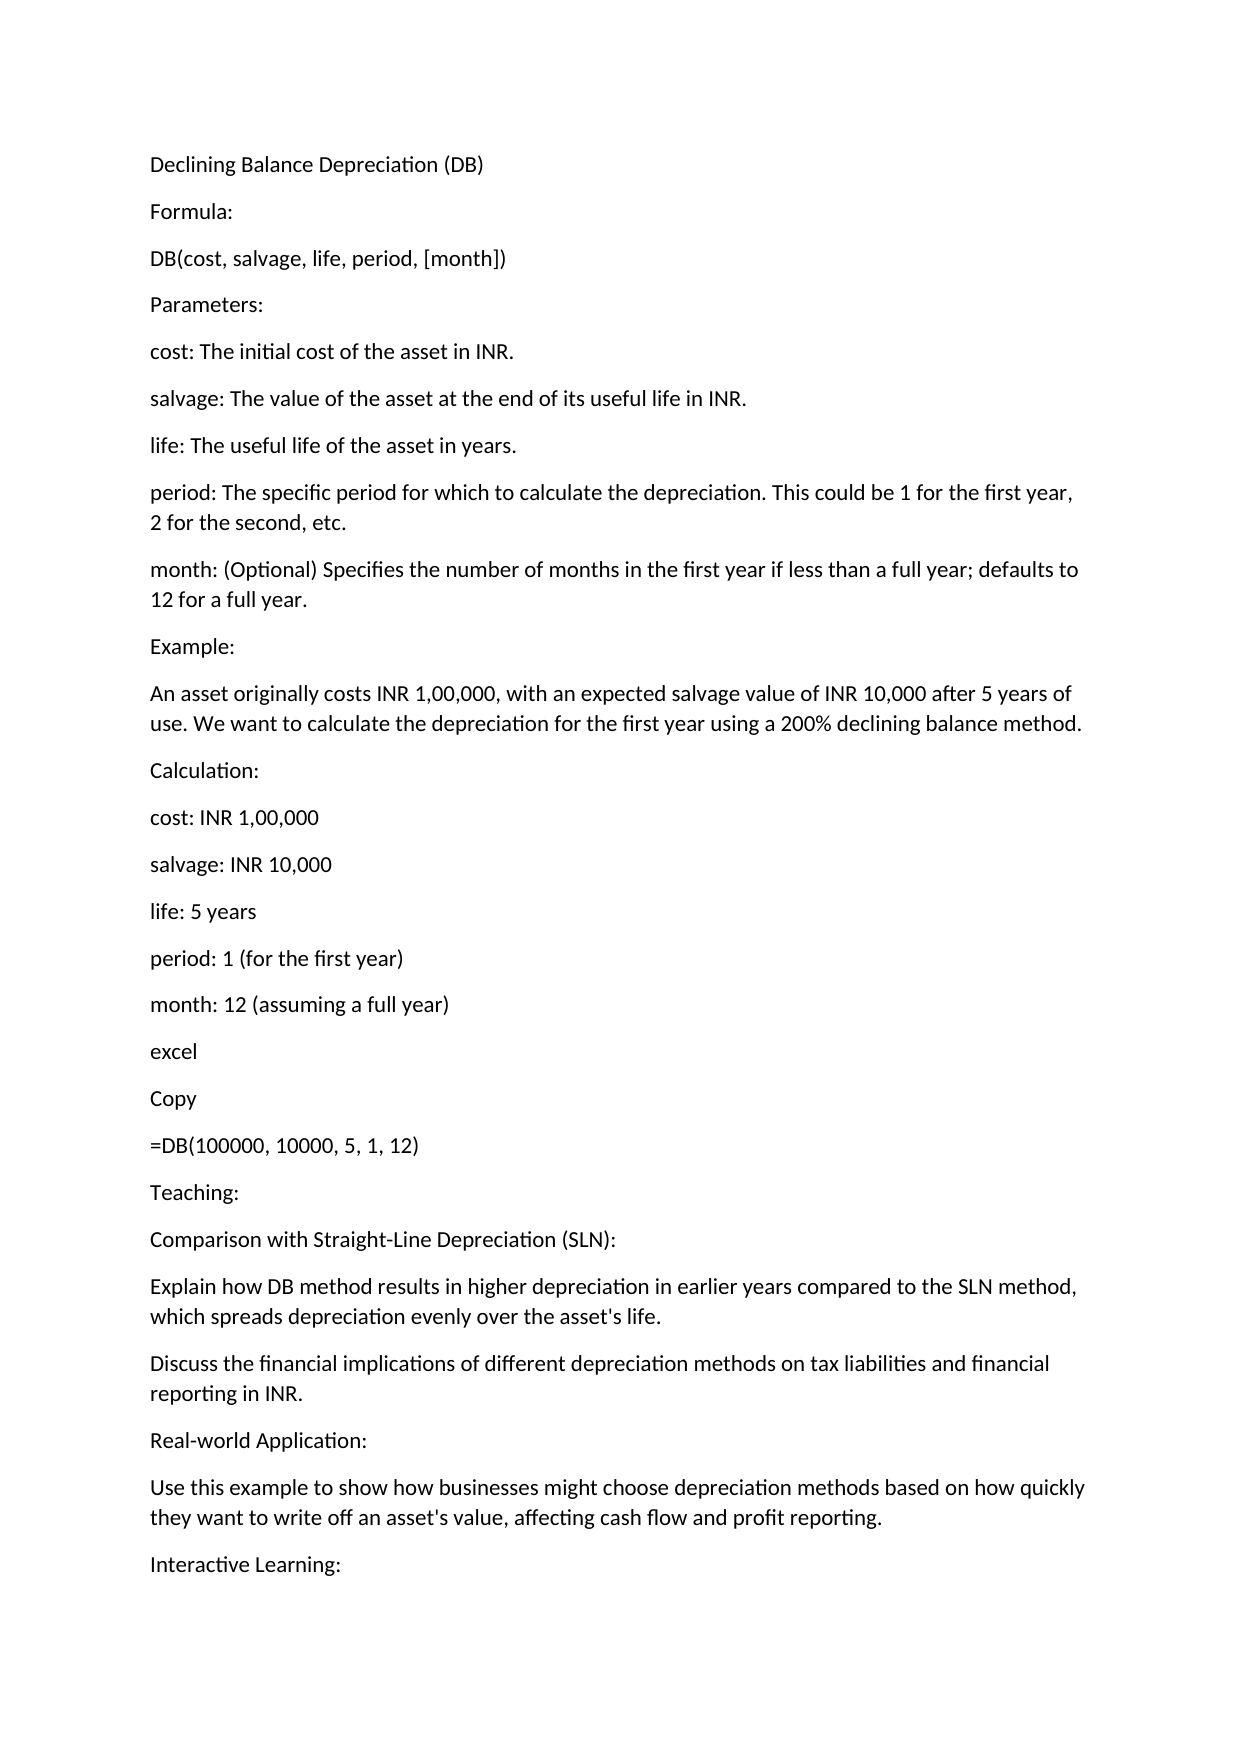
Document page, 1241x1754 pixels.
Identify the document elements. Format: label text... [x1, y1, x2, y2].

text Discuss the financial implications of different depreciation methods on tax liabilities and financial reporting in INR. [150, 1349, 1090, 1407]
text excel [150, 1037, 1090, 1066]
text period: 1 (for the first year) [150, 944, 1090, 972]
text cost: The initial cost of the asset in INR. [150, 337, 1090, 366]
text life: The useful life of the asset in years. [150, 431, 1090, 459]
text An asset originally costs INR 1,00,000, with an expected salvage value of INR 10,000 after 5 years of use. We want to calculate the depreciation for the first year using a 200% declining balance method. [150, 679, 1090, 737]
text salvage: The value of the asset at the end of its useful life in INR. [150, 384, 1090, 412]
text Real-world Application: [150, 1426, 1090, 1454]
text Formula: [150, 197, 1090, 225]
text Declining Balance Depreciation (DB) [150, 150, 1090, 178]
text DB(cost, salvage, life, period, [month]) [150, 244, 1090, 272]
text =DB(100000, 10000, 5, 1, 12) [150, 1131, 1090, 1159]
text Interactive Learning: [150, 1550, 1090, 1578]
text Example: [150, 632, 1090, 660]
text life: 5 years [150, 897, 1090, 925]
text Explain how DB method results in higher depreciation in earlier years compared to the SLN method, which spreads depreciation evenly over the asset's life. [150, 1272, 1090, 1330]
text Calculation: [150, 756, 1090, 784]
text period: The specific period for which to calculate the depreciation. This could be 1 for the first year, 2 for the second, etc. [150, 478, 1090, 536]
text Use this example to show how businesses might choose depreciation methods based on how quickly they want to write off an asset's value, affecting cash flow and profit reporting. [150, 1473, 1090, 1531]
text month: 12 (assuming a full year) [150, 991, 1090, 1019]
text Copy [150, 1084, 1090, 1112]
text cost: INR 1,00,000 [150, 803, 1090, 831]
text Comparison with Straight-Line Depreciation (SLN): [150, 1225, 1090, 1253]
text salvage: INR 10,000 [150, 850, 1090, 878]
text Teaching: [150, 1178, 1090, 1206]
text month: (Optional) Specifies the number of months in the first year if less than a full year; defaults to 12 for a full year. [150, 555, 1090, 613]
text Parameters: [150, 291, 1090, 319]
